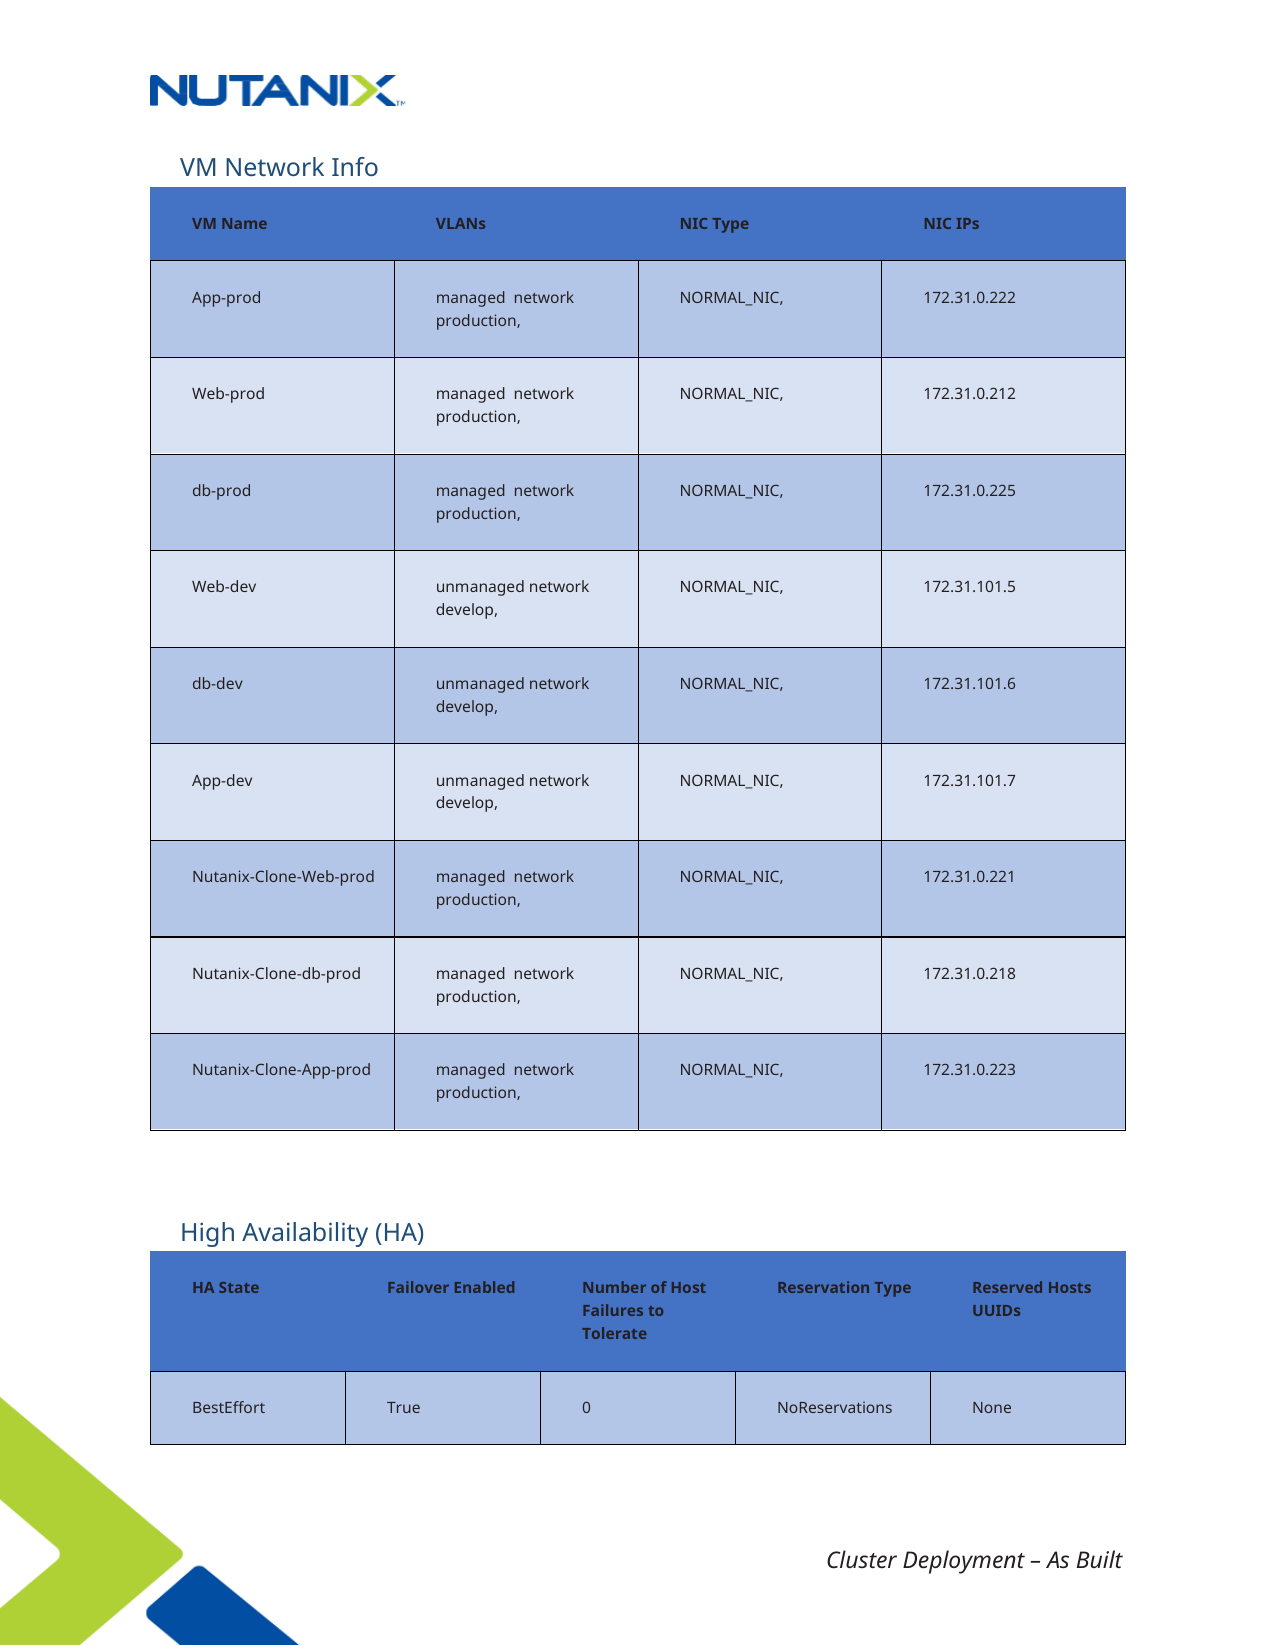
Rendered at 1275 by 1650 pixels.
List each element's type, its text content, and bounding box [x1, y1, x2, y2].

table_cell managed network production, [395, 938, 638, 1033]
table_cell unmanaged network develop, [395, 744, 638, 840]
table_cell managed network production, [395, 261, 638, 357]
table_header Reserved Hosts UUIDs [931, 1252, 1125, 1371]
table_header Reservation Type [736, 1252, 930, 1371]
table_cell NoReservations [736, 1372, 930, 1444]
picture [150, 75, 406, 106]
table_cell 172.31.101.7 [882, 744, 1125, 840]
table_cell db-prod [151, 455, 394, 550]
table_cell 172.31.101.5 [882, 551, 1125, 647]
table_cell None [931, 1372, 1125, 1444]
table_header VLANs [395, 188, 638, 260]
table_header VM Name [151, 188, 394, 260]
table_cell 172.31.101.6 [882, 648, 1125, 743]
table_cell 172.31.0.221 [882, 841, 1125, 936]
table_cell Web-prod [151, 358, 394, 453]
table_cell 172.31.0.222 [882, 261, 1125, 357]
table_cell NORMAL_NIC, [639, 938, 881, 1033]
table_cell managed network production, [395, 1034, 638, 1129]
table_cell managed network production, [395, 358, 638, 453]
table_cell NORMAL_NIC, [639, 455, 881, 550]
table_cell NORMAL_NIC, [639, 358, 881, 453]
table_cell 172.31.0.223 [882, 1034, 1125, 1129]
table_cell NORMAL_NIC, [639, 261, 881, 357]
table_cell True [346, 1372, 540, 1444]
table_cell 172.31.0.212 [882, 358, 1125, 453]
table_cell Web-dev [151, 551, 394, 647]
table_cell Nutanix-Clone-Web-prod [151, 841, 394, 936]
table_cell 172.31.0.225 [882, 455, 1125, 550]
picture [0, 1395, 299, 1645]
table_cell unmanaged network develop, [395, 648, 638, 743]
table_header NIC IPs [882, 188, 1125, 260]
table_header Number of Host Failures to Tolerate [541, 1252, 735, 1371]
table_header NIC Type [639, 188, 881, 260]
table_cell NORMAL_NIC, [639, 841, 881, 936]
subtitle VM Network Info [180, 150, 1125, 184]
table_cell NORMAL_NIC, [639, 551, 881, 647]
table_cell Nutanix-Clone-App-prod [151, 1034, 394, 1129]
table_cell unmanaged network develop, [395, 551, 638, 647]
table_cell BestEffort [151, 1372, 345, 1444]
table_cell managed network production, [395, 841, 638, 936]
table_cell App-dev [151, 744, 394, 840]
table_cell NORMAL_NIC, [639, 1034, 881, 1129]
table_cell NORMAL_NIC, [639, 744, 881, 840]
table_cell managed network production, [395, 455, 638, 550]
table_cell 0 [541, 1372, 735, 1444]
table_cell Nutanix-Clone-db-prod [151, 938, 394, 1033]
table_cell db-dev [151, 648, 394, 743]
subtitle High Availability (HA) [180, 1214, 1125, 1248]
table_cell 172.31.0.218 [882, 938, 1125, 1033]
table_header Failover Enabled [346, 1252, 540, 1371]
table_cell NORMAL_NIC, [639, 648, 881, 743]
table_cell App-prod [151, 261, 394, 357]
table_header HA State [151, 1252, 345, 1371]
